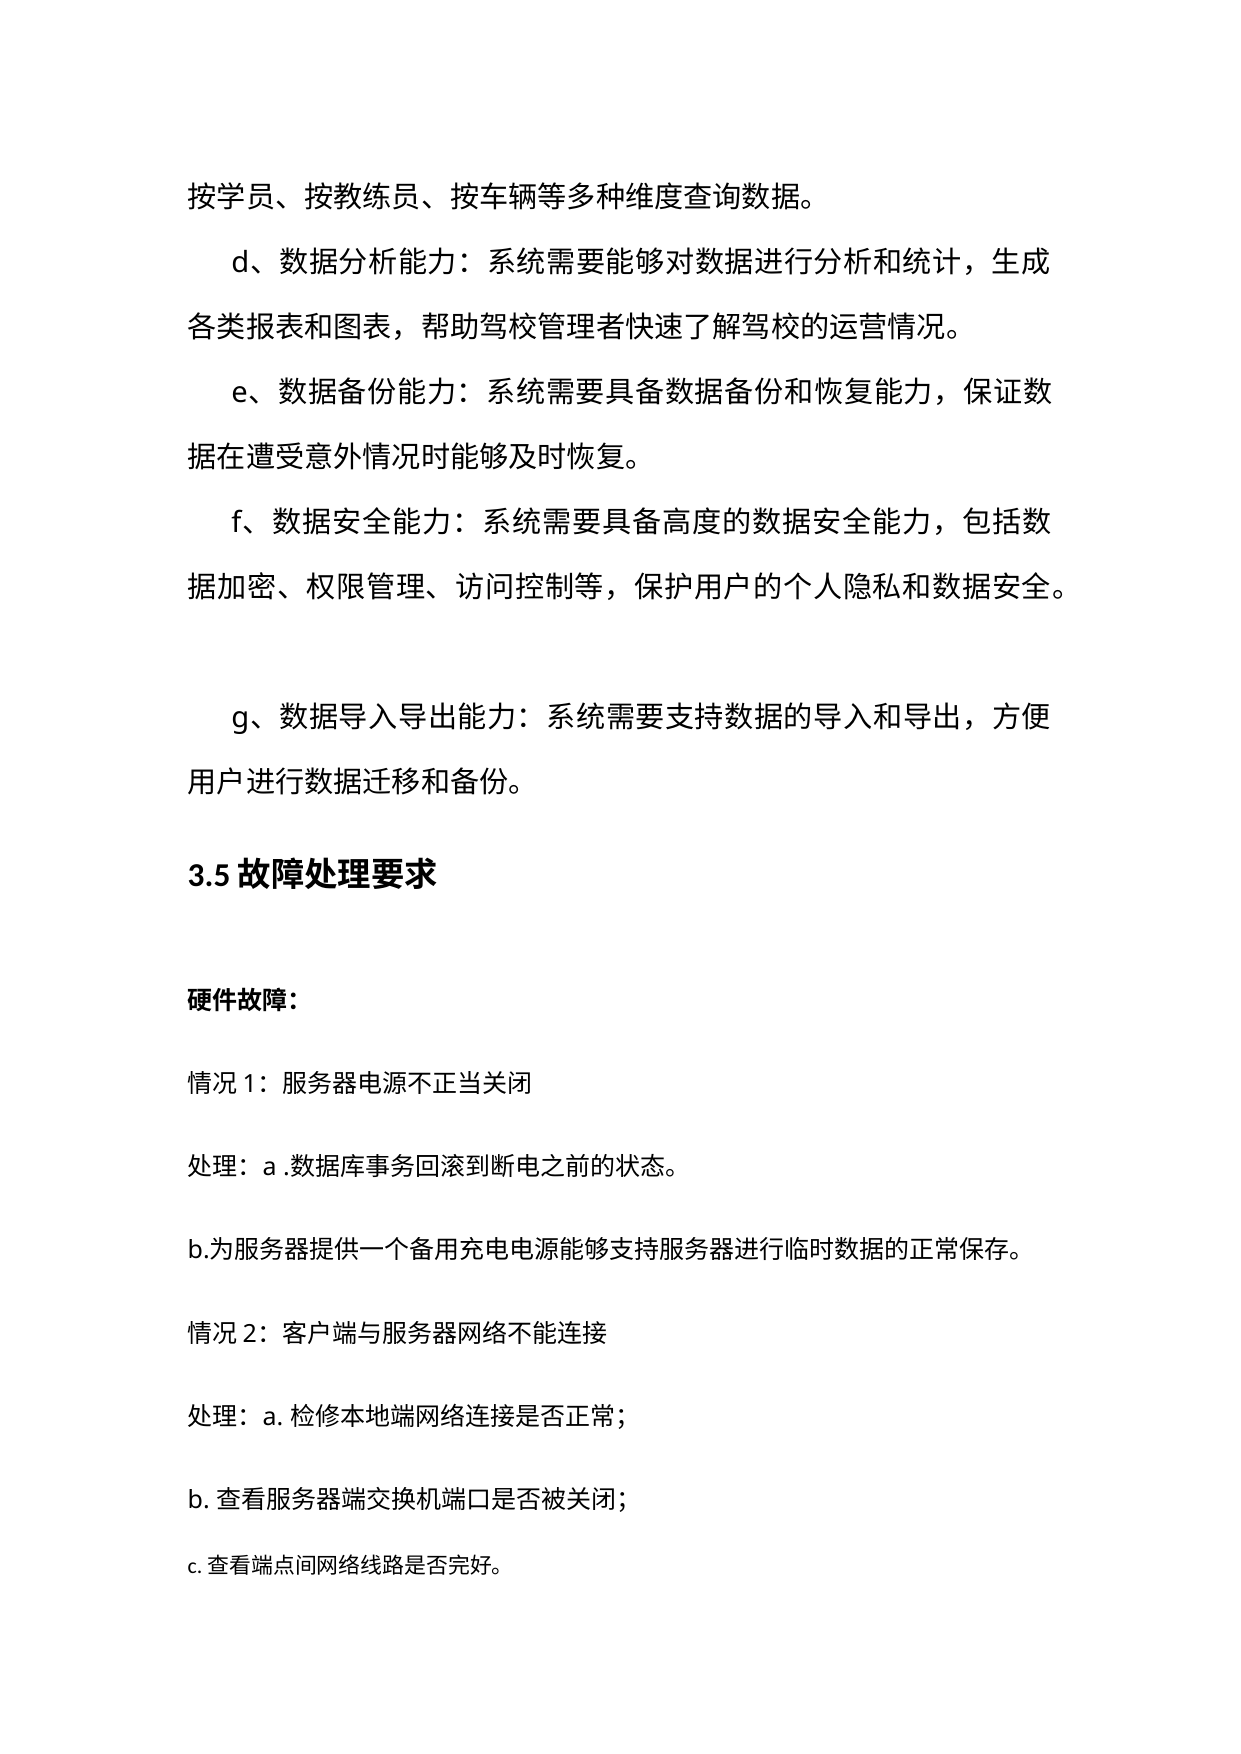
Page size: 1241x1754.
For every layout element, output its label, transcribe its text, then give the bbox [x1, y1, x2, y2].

list c、数据查询能力：系统需要能够支持多种查询方式，如按时间、按学员、按教练员、按车辆等多种维度查询数据。 [187, 162, 1053, 227]
text b.为服务器提供一个备用充电电源能够支持服务器进行临时数据的正常保存。 [187, 1216, 1053, 1281]
text 硬件故障： [187, 966, 1053, 1031]
text c. 查看端点间网络线路是否完好。 [187, 1548, 1053, 1581]
text 情况2：客户端与服务器网络不能连接 [187, 1299, 1053, 1364]
list f、数据安全能力：系统需要具备高度的数据安全能力，包括数据加密、权限管理、访问控制等，保护用户的个人隐私和数据安全。 [187, 487, 1053, 682]
text 处理：a .数据库事务回滚到断电之前的状态。 [187, 1132, 1053, 1197]
list d、数据分析能力：系统需要能够对数据进行分析和统计，生成各类报表和图表，帮助驾校管理者快速了解驾校的运营情况。 [187, 227, 1053, 357]
list g、数据导入导出能力：系统需要支持数据的导入和导出，方便用户进行数据迁移和备份。 [187, 682, 1053, 812]
text 处理：a. 检修本地端网络连接是否正常； [187, 1382, 1053, 1447]
text 情况1：服务器电源不正当关闭 [187, 1049, 1053, 1114]
list e、数据备份能力：系统需要具备数据备份和恢复能力，保证数据在遭受意外情况时能够及时恢复。 [187, 357, 1053, 487]
text b. 查看服务器端交换机端口是否被关闭； [187, 1465, 1053, 1530]
subtitle 3.5 故障处理要求 [187, 839, 1053, 904]
